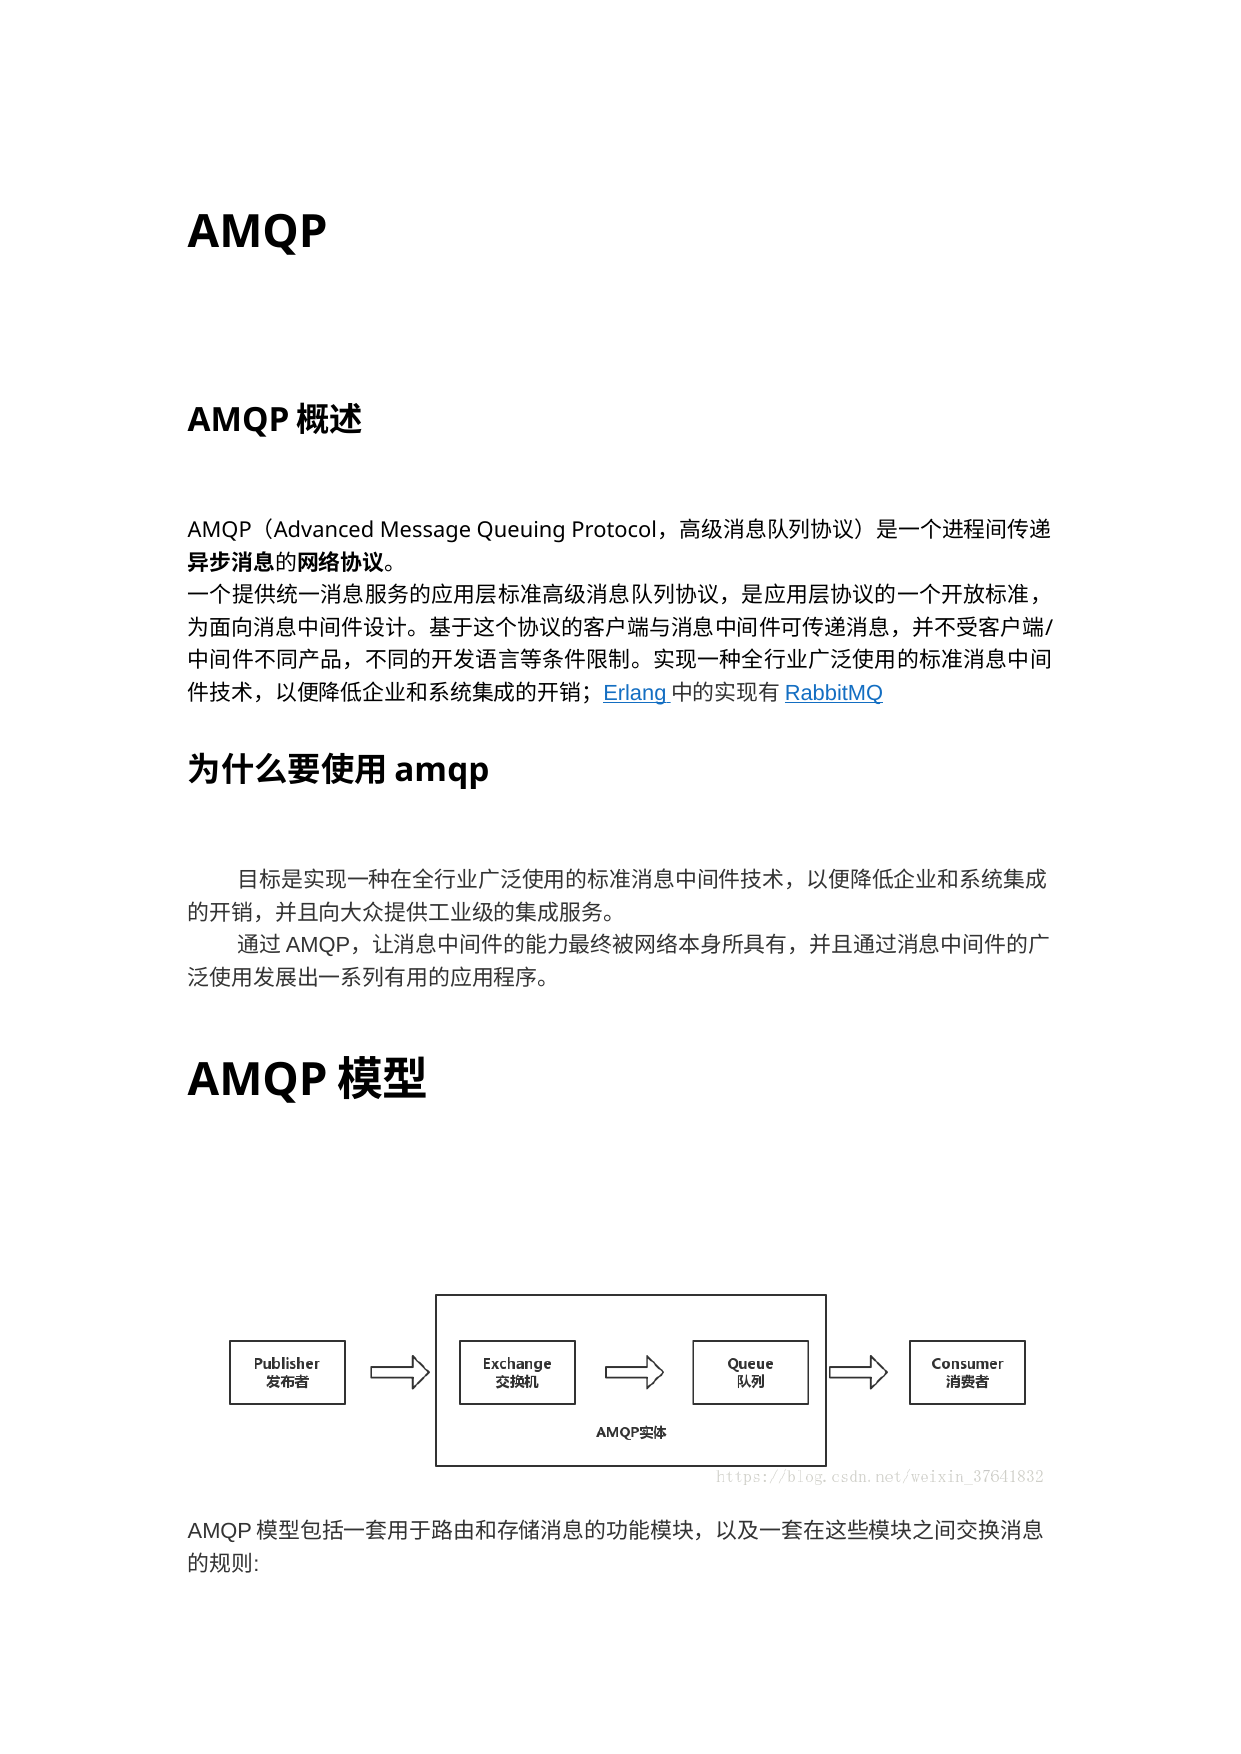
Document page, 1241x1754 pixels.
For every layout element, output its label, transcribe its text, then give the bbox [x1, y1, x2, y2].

subtitle AMQP概述 [187, 385, 1053, 450]
text AMQP模型包括一套用于路由和存储消息的功能模块，以及一套在这些模块之间交换消息的规则: [187, 1513, 1053, 1578]
picture [187, 1252, 1053, 1494]
text 一个提供统一消息服务的应用层标准高级消息队列协议，是应用层协议的一个开放标准，为面向消息中间件设计。基于这个协议的客户端与消息中间件可传递消息，并不受客户端/中间件不同产品，不同的开发语言等条件限制。实现一种全行业广泛使用的标准消息中间件技术，以便降低企业和系统集成的开销；Erlang中的实现有RabbitMQ [187, 577, 1053, 707]
subtitle AMQP模型 [187, 1027, 1053, 1124]
subtitle AMQP [187, 197, 1053, 262]
text 通过AMQP，让消息中间件的能力最终被网络本身所具有，并且通过消息中间件的广泛使用发展出一系列有用的应用程序。 [187, 927, 1053, 992]
text AMQP（Advanced Message Queuing Protocol，高级消息队列协议）是一个进程间传递异步消息的网络协议。 [187, 512, 1053, 577]
text 目标是实现一种在全行业广泛使用的标准消息中间件技术，以便降低企业和系统集成的开销，并且向大众提供工业级的集成服务。 [187, 862, 1053, 927]
subtitle 为什么要使用amqp [187, 734, 1053, 799]
